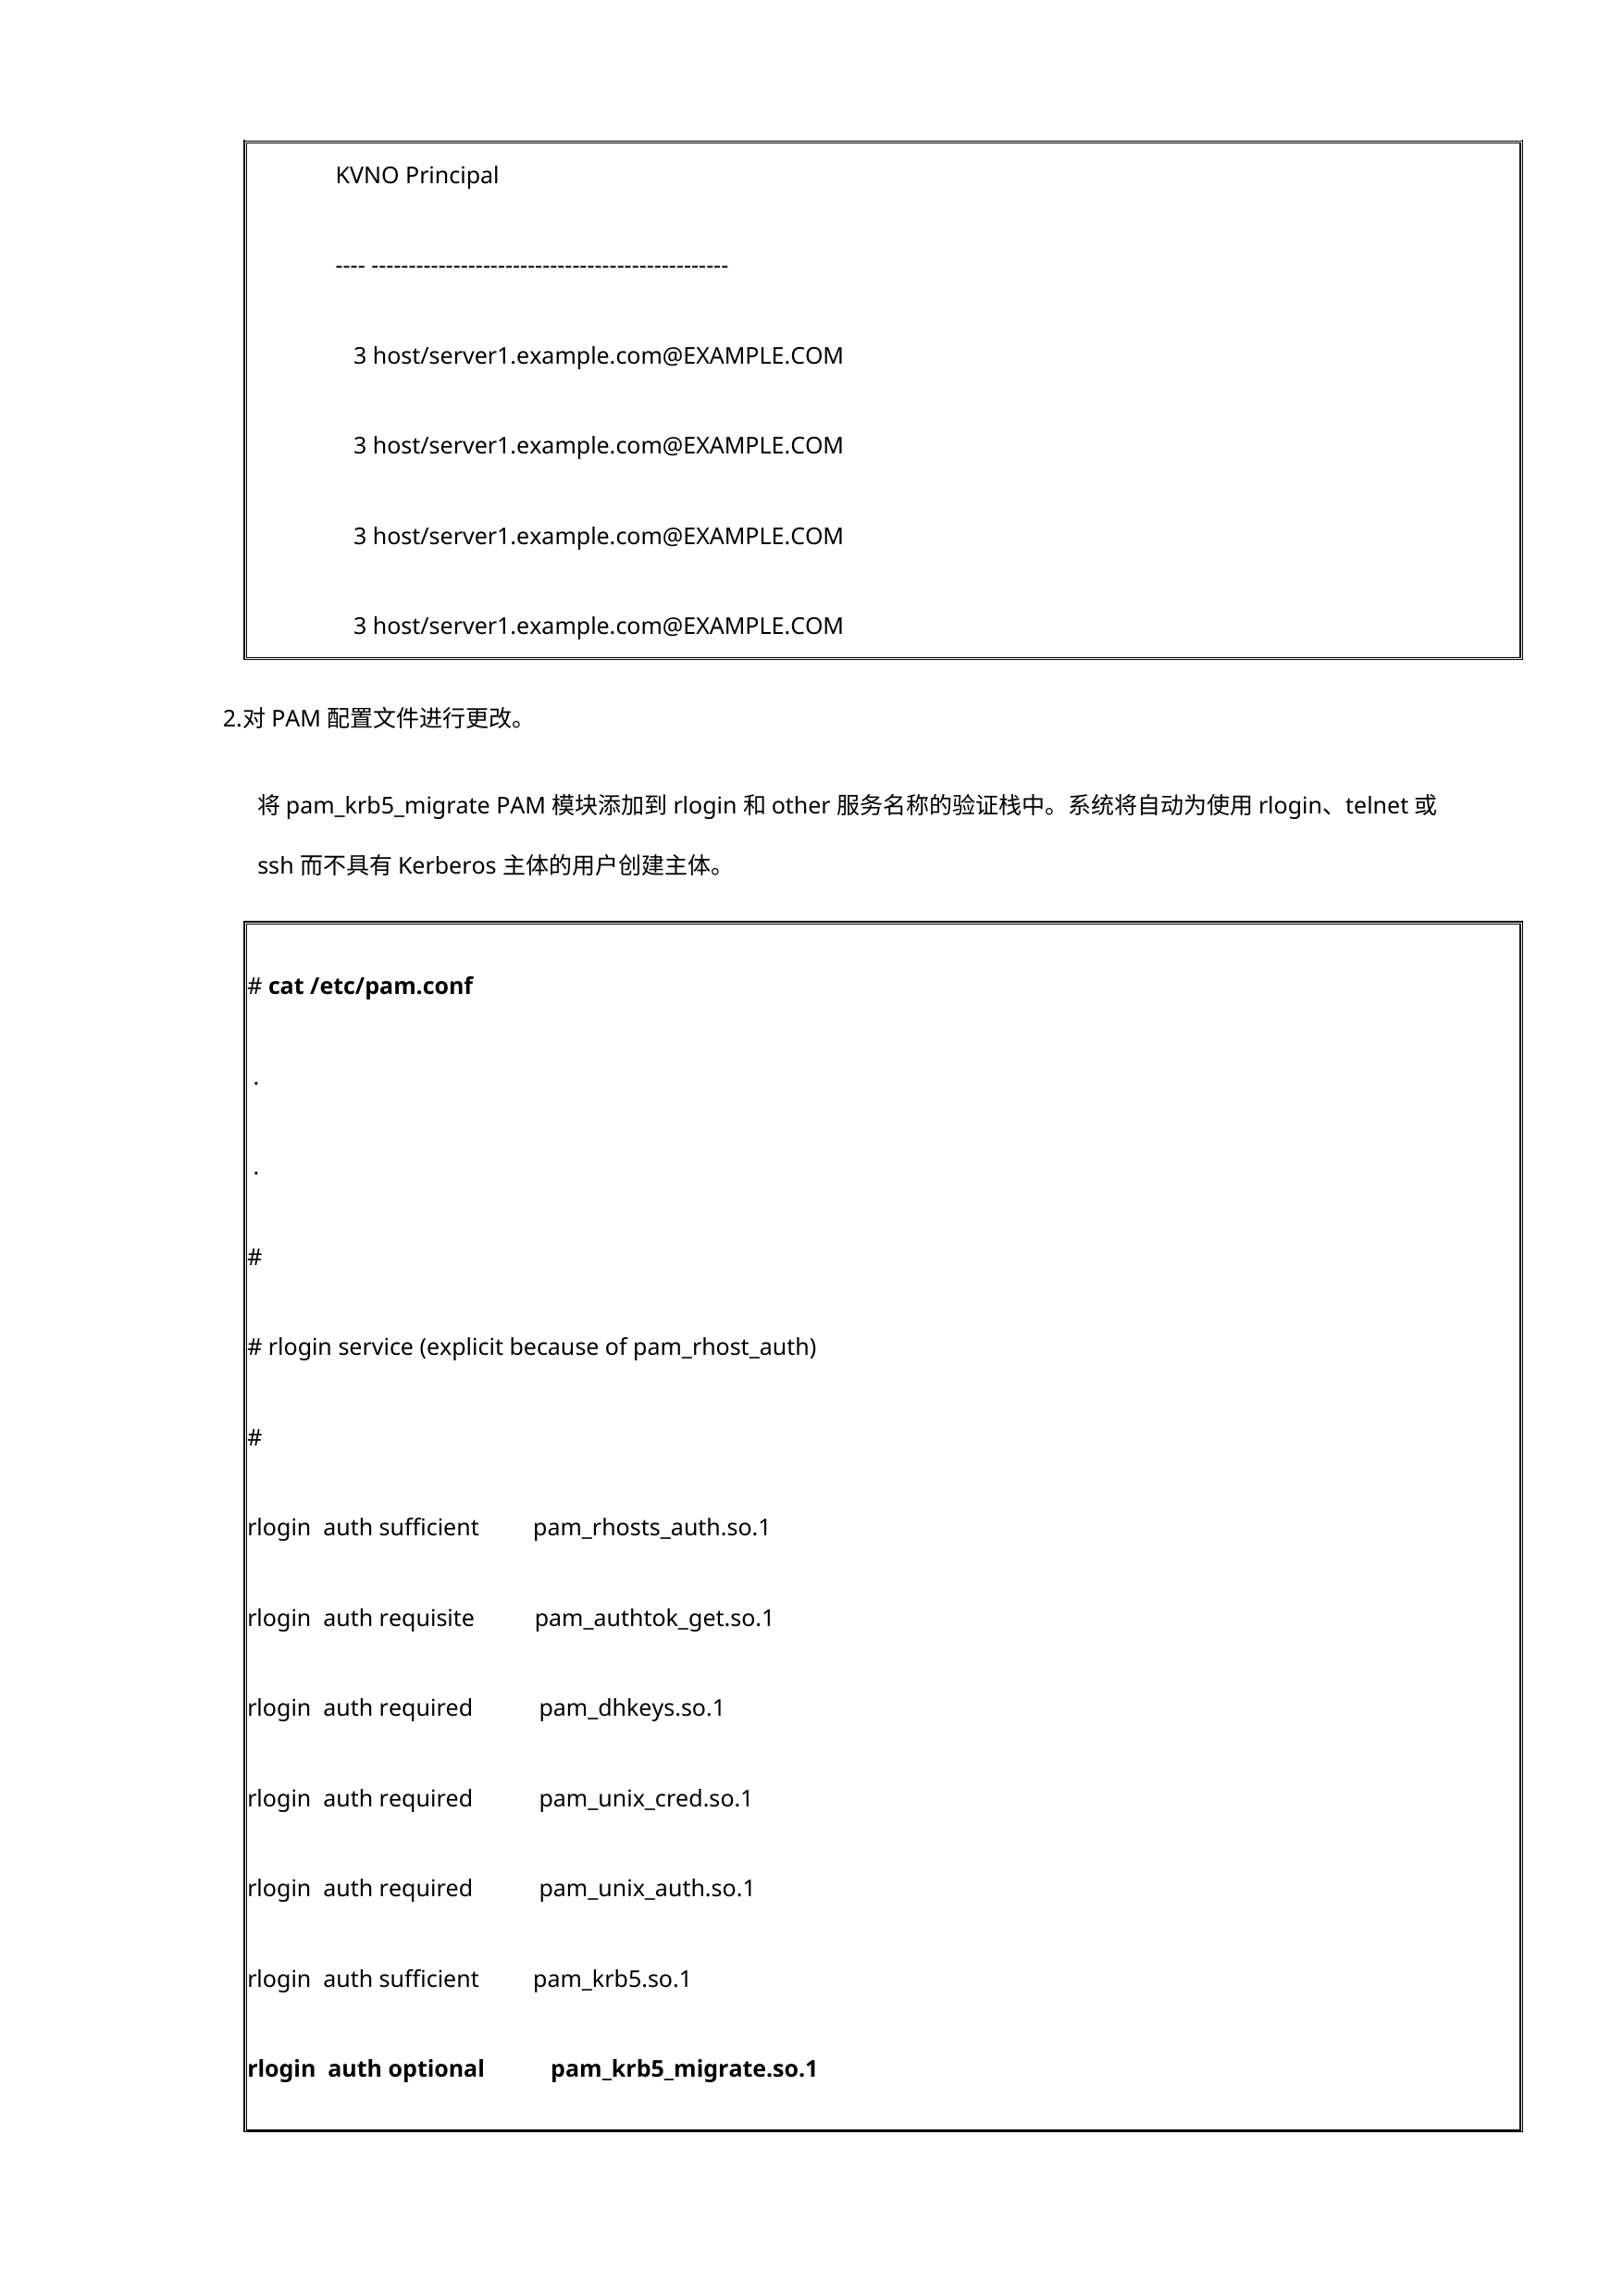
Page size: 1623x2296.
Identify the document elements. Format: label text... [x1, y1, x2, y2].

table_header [247, 143, 1519, 656]
list 对 PAM 配置文件进行更改。 [223, 687, 1449, 747]
text 将 pam_krb5_migrate PAM 模块添加到 rlogin 和 other 服务名称的验证栈中。系统将自动为使用 rlogin、telnet 或 ssh 而不具有 Kerberos 主体的用户创建主体。 [257, 774, 1449, 894]
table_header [247, 925, 1519, 2129]
